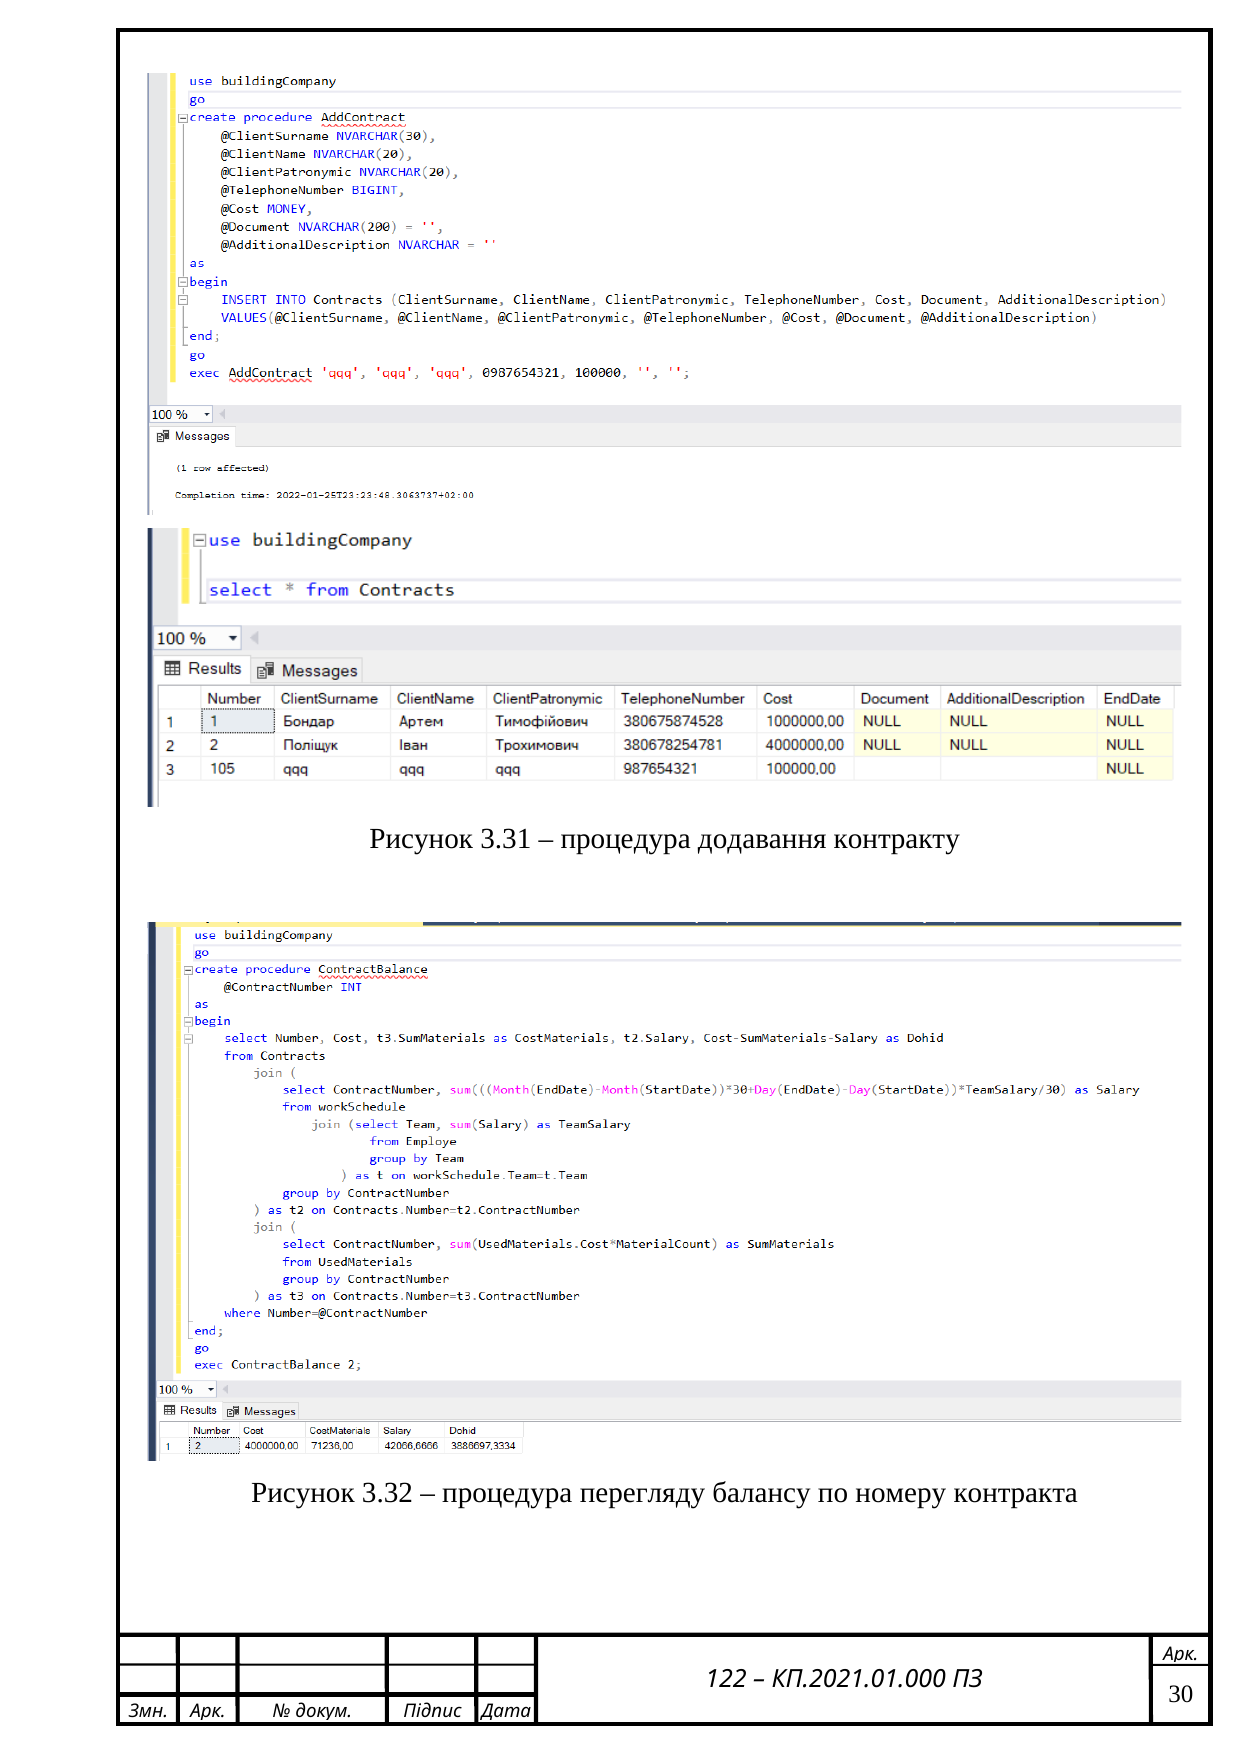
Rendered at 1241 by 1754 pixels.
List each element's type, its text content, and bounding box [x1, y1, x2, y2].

text Рисунок 3.31 – процедура додавання контракту [148, 821, 1181, 855]
picture [147, 528, 1182, 807]
picture [147, 73, 1182, 515]
text Рисунок 3.32 – процедура перегляду балансу по номеру контракта [148, 1475, 1181, 1509]
picture [147, 922, 1182, 1461]
